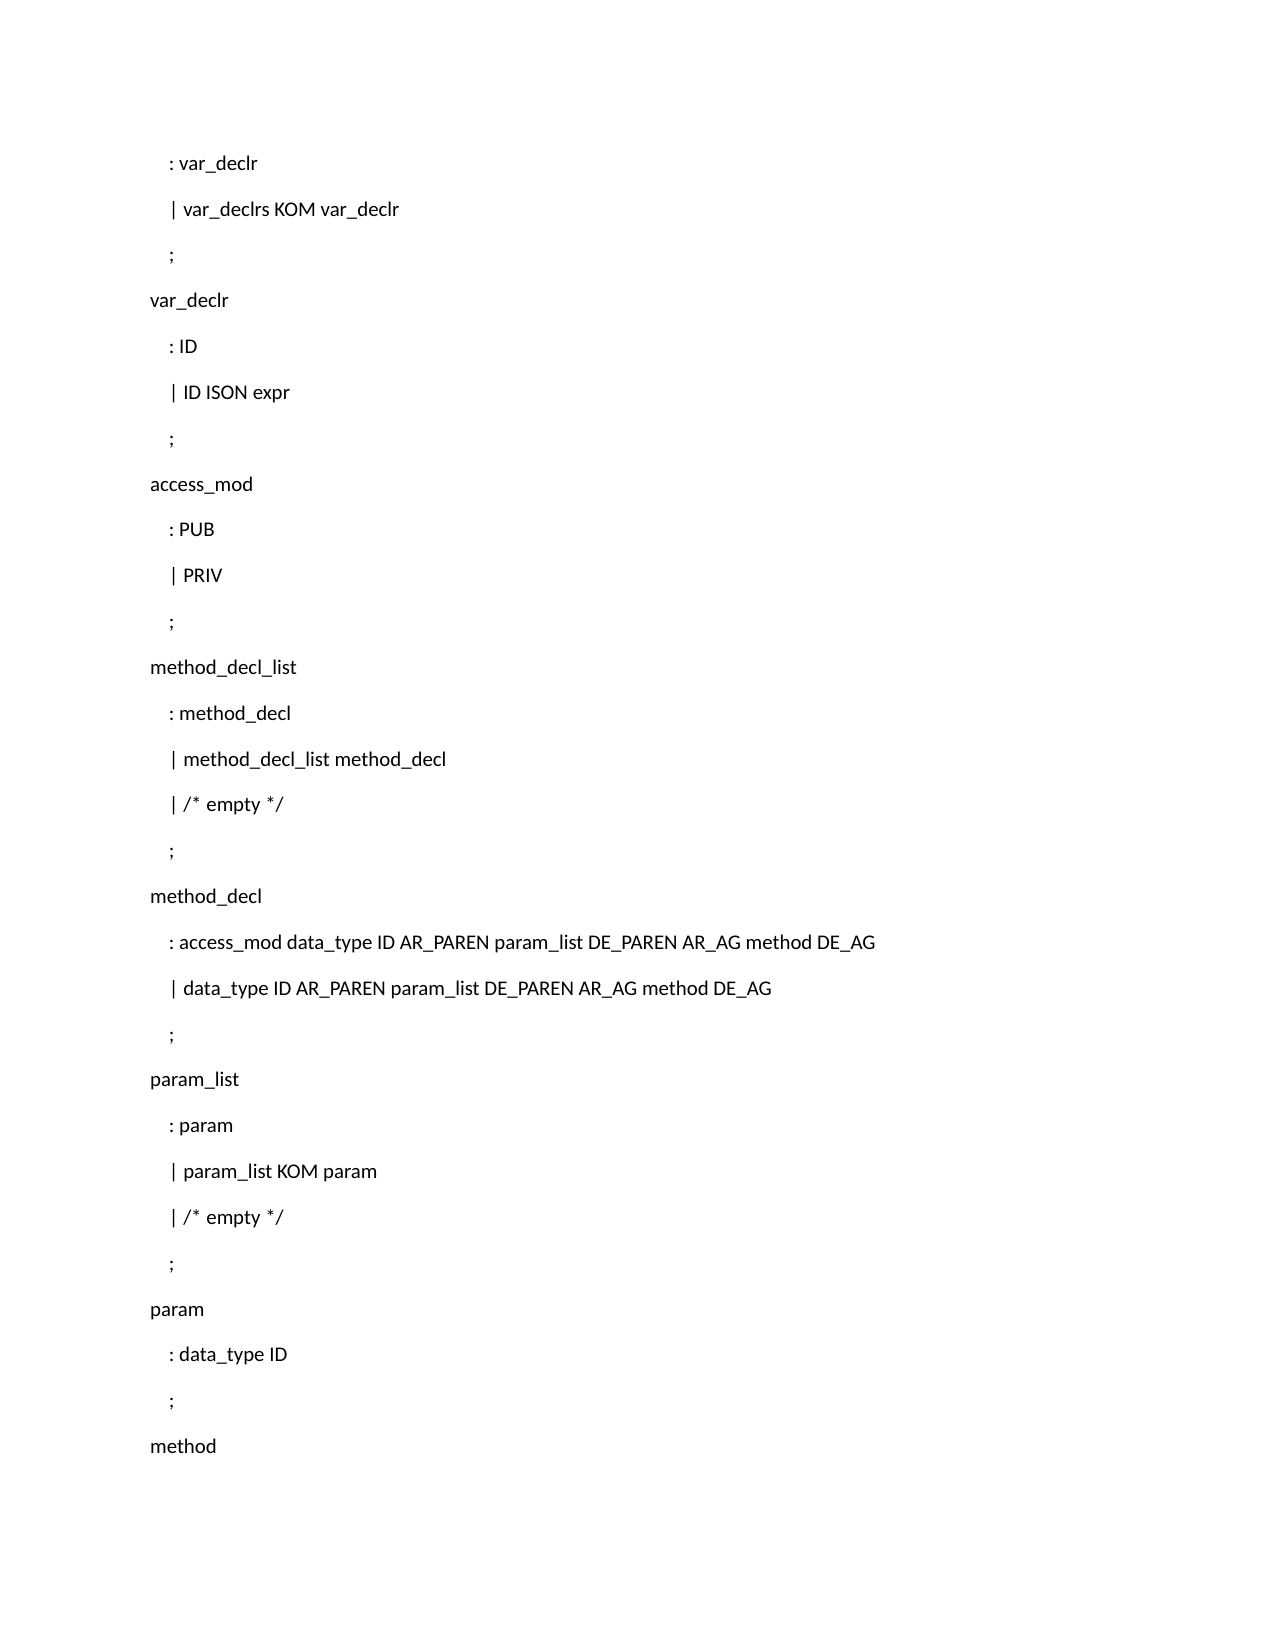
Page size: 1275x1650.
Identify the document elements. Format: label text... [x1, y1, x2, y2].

text : data_type ID [150, 1342, 1125, 1367]
text : var_declr [150, 150, 1125, 175]
text | param_list KOM param [150, 1158, 1125, 1184]
text method [150, 1433, 1125, 1459]
text method_decl [150, 883, 1125, 909]
text ; [150, 1250, 1125, 1275]
text ; [150, 608, 1125, 634]
text : method_decl [150, 700, 1125, 725]
text | ID ISON expr [150, 379, 1125, 404]
text method_decl_list [150, 654, 1125, 679]
text | /* empty */ [150, 1204, 1125, 1229]
text ; [150, 837, 1125, 863]
text : param [150, 1112, 1125, 1138]
text | /* empty */ [150, 792, 1125, 817]
text ; [150, 425, 1125, 450]
text : PUB [150, 517, 1125, 542]
text ; [150, 242, 1125, 267]
text : access_mod data_type ID AR_PAREN param_list DE_PAREN AR_AG method DE_AG [150, 929, 1125, 954]
text param [150, 1296, 1125, 1321]
text | method_decl_list method_decl [150, 746, 1125, 771]
text | data_type ID AR_PAREN param_list DE_PAREN AR_AG method DE_AG [150, 975, 1125, 1000]
text access_mod [150, 471, 1125, 496]
text : ID [150, 333, 1125, 359]
text ; [150, 1021, 1125, 1046]
text param_list [150, 1067, 1125, 1092]
text ; [150, 1387, 1125, 1413]
text | var_declrs KOM var_declr [150, 196, 1125, 221]
text var_declr [150, 287, 1125, 313]
text | PRIV [150, 562, 1125, 588]
